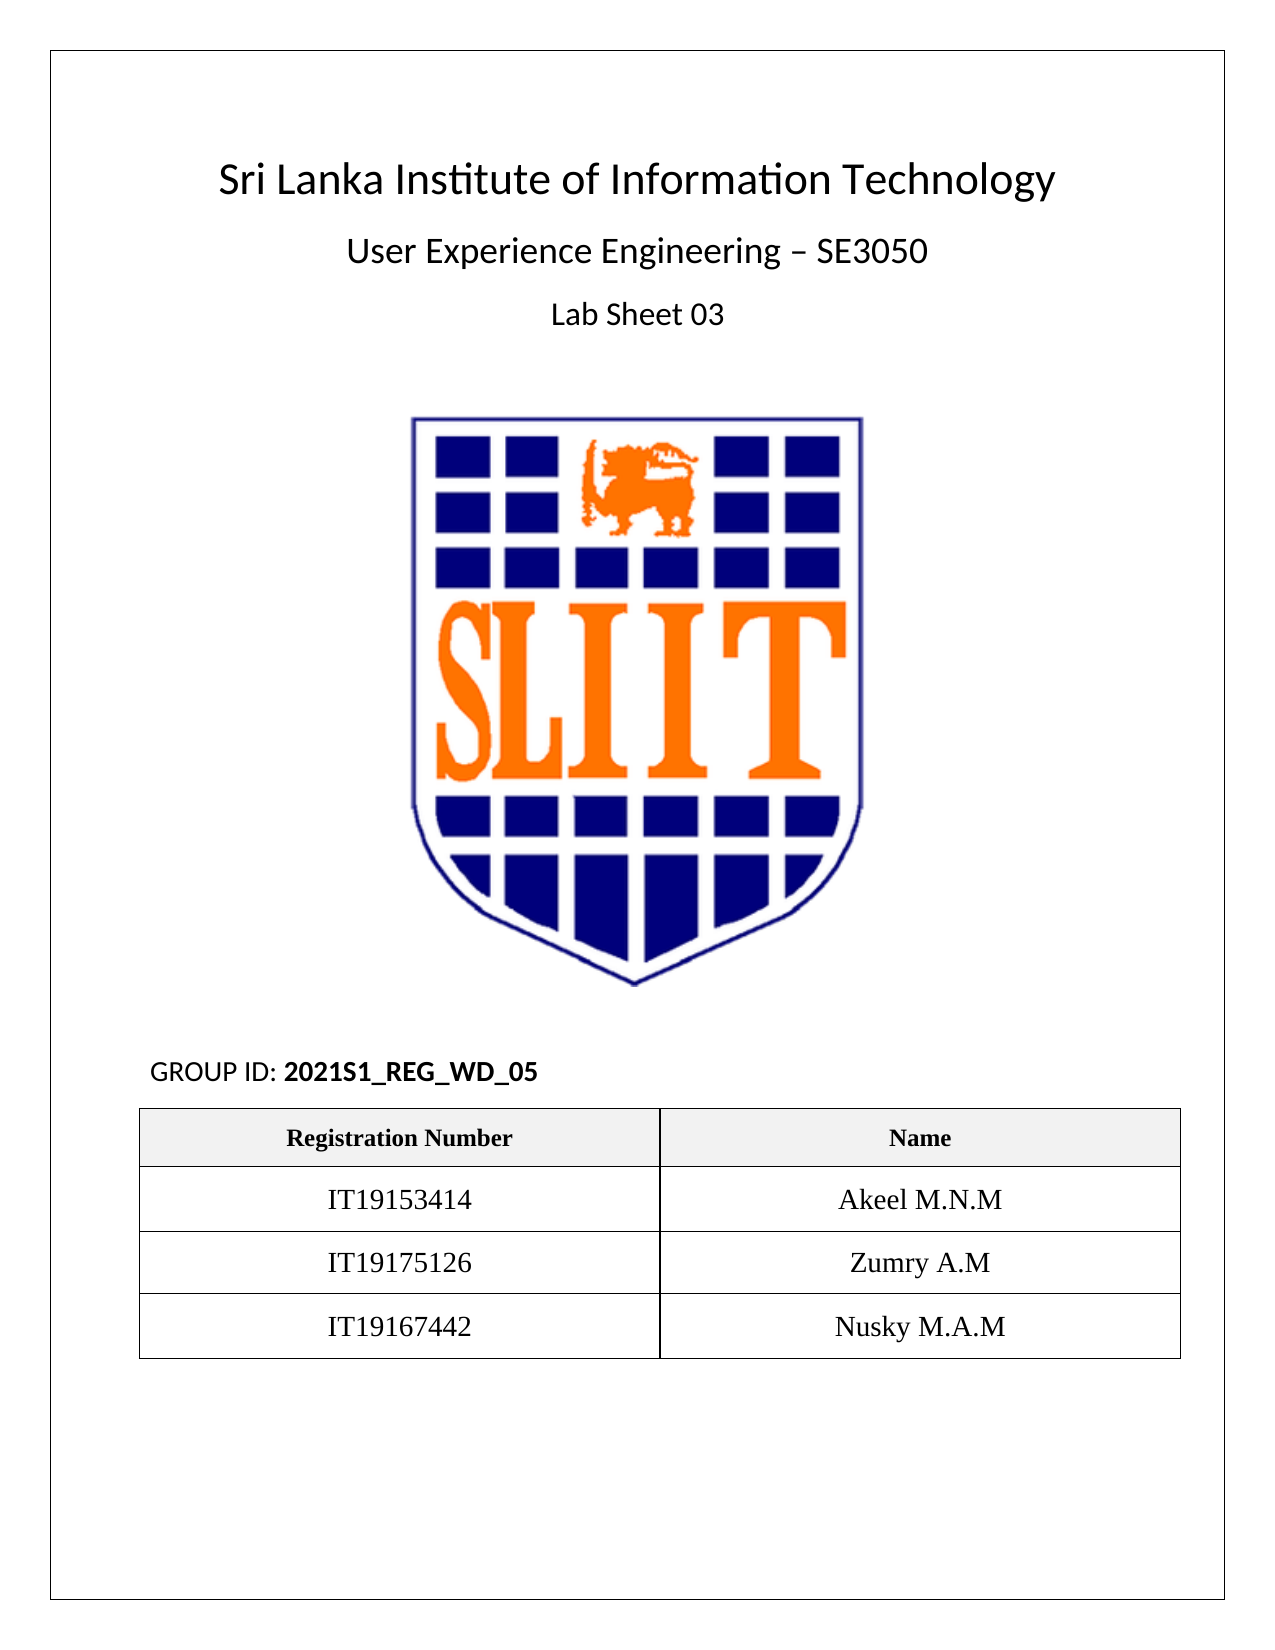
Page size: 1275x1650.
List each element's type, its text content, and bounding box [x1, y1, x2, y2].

table_cell IT19175126 [140, 1232, 659, 1293]
picture [408, 414, 867, 987]
table_cell Akeel M.N.M [661, 1167, 1180, 1231]
table_cell Nusky M.A.M [661, 1294, 1180, 1357]
text GROUP ID: 2021S1_REG_WD_05 [150, 1053, 1125, 1088]
text Sri Lanka Institute of Information Technology [150, 150, 1125, 206]
table_cell IT19167442 [140, 1294, 659, 1357]
table_header Registration Number [140, 1109, 659, 1166]
text Lab Sheet 03 [150, 293, 1125, 334]
table_header Name [661, 1109, 1180, 1166]
table_cell IT19153414 [140, 1167, 659, 1231]
text User Experience Engineering – SE3050 [150, 227, 1125, 273]
table_cell Zumry A.M [661, 1232, 1180, 1293]
